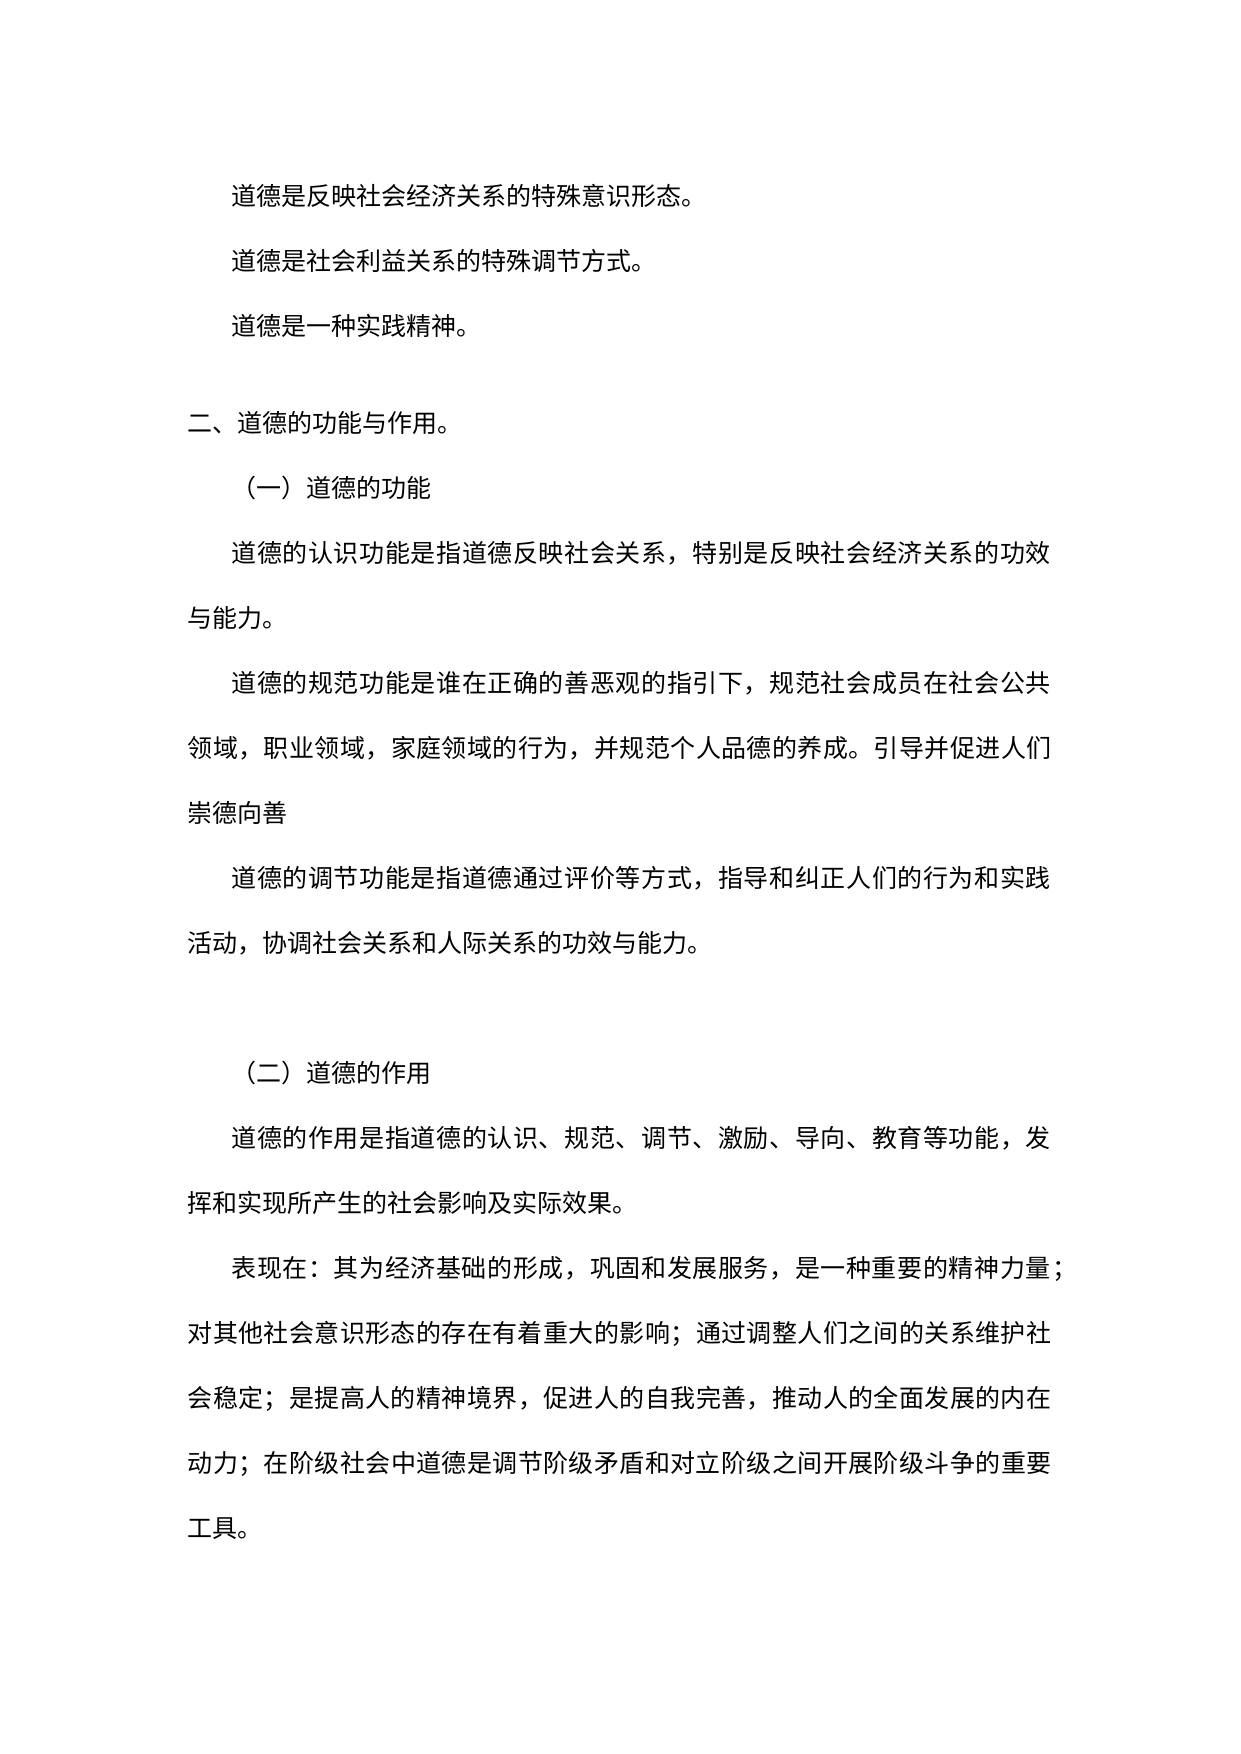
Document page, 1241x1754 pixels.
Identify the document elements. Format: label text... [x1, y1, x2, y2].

text 道德是一种实践精神。 [187, 292, 1053, 389]
text 道德的认识功能是指道德反映社会关系，特别是反映社会经济关系的功效与能力。 [187, 519, 1053, 649]
text 道德的规范功能是谁在正确的善恶观的指引下，规范社会成员在社会公共领域，职业领域，家庭领域的行为，并规范个人品德的养成。引导并促进人们崇德向善 道德的调节功能是指道德通过评价等方式，指导和纠正人们的行为和实践活动，协调社会关系和人际关系的功效与能力。 [187, 649, 1053, 1039]
text 道德的作用是指道德的认识、规范、调节、激励、导向、教育等功能，发挥和实现所产生的社会影响及实际效果。 [187, 1104, 1053, 1234]
text 道德是反映社会经济关系的特殊意识形态。 [187, 162, 1053, 227]
text 道德是社会利益关系的特殊调节方式。 [187, 227, 1053, 292]
text 表现在：其为经济基础的形成，巩固和发展服务，是一种重要的精神力量；对其他社会意识形态的存在有着重大的影响；通过调整人们之间的关系维护社会稳定；是提高人的精神境界，促进人的自我完善，推动人的全面发展的内在动力；在阶级社会中道德是调节阶级矛盾和对立阶级之间开展阶级斗争的重要工具。 [187, 1234, 1053, 1592]
text 二、道德的功能与作用。 （一）道德的功能 [187, 389, 1053, 519]
text （二）道德的作用 [187, 1039, 1053, 1104]
